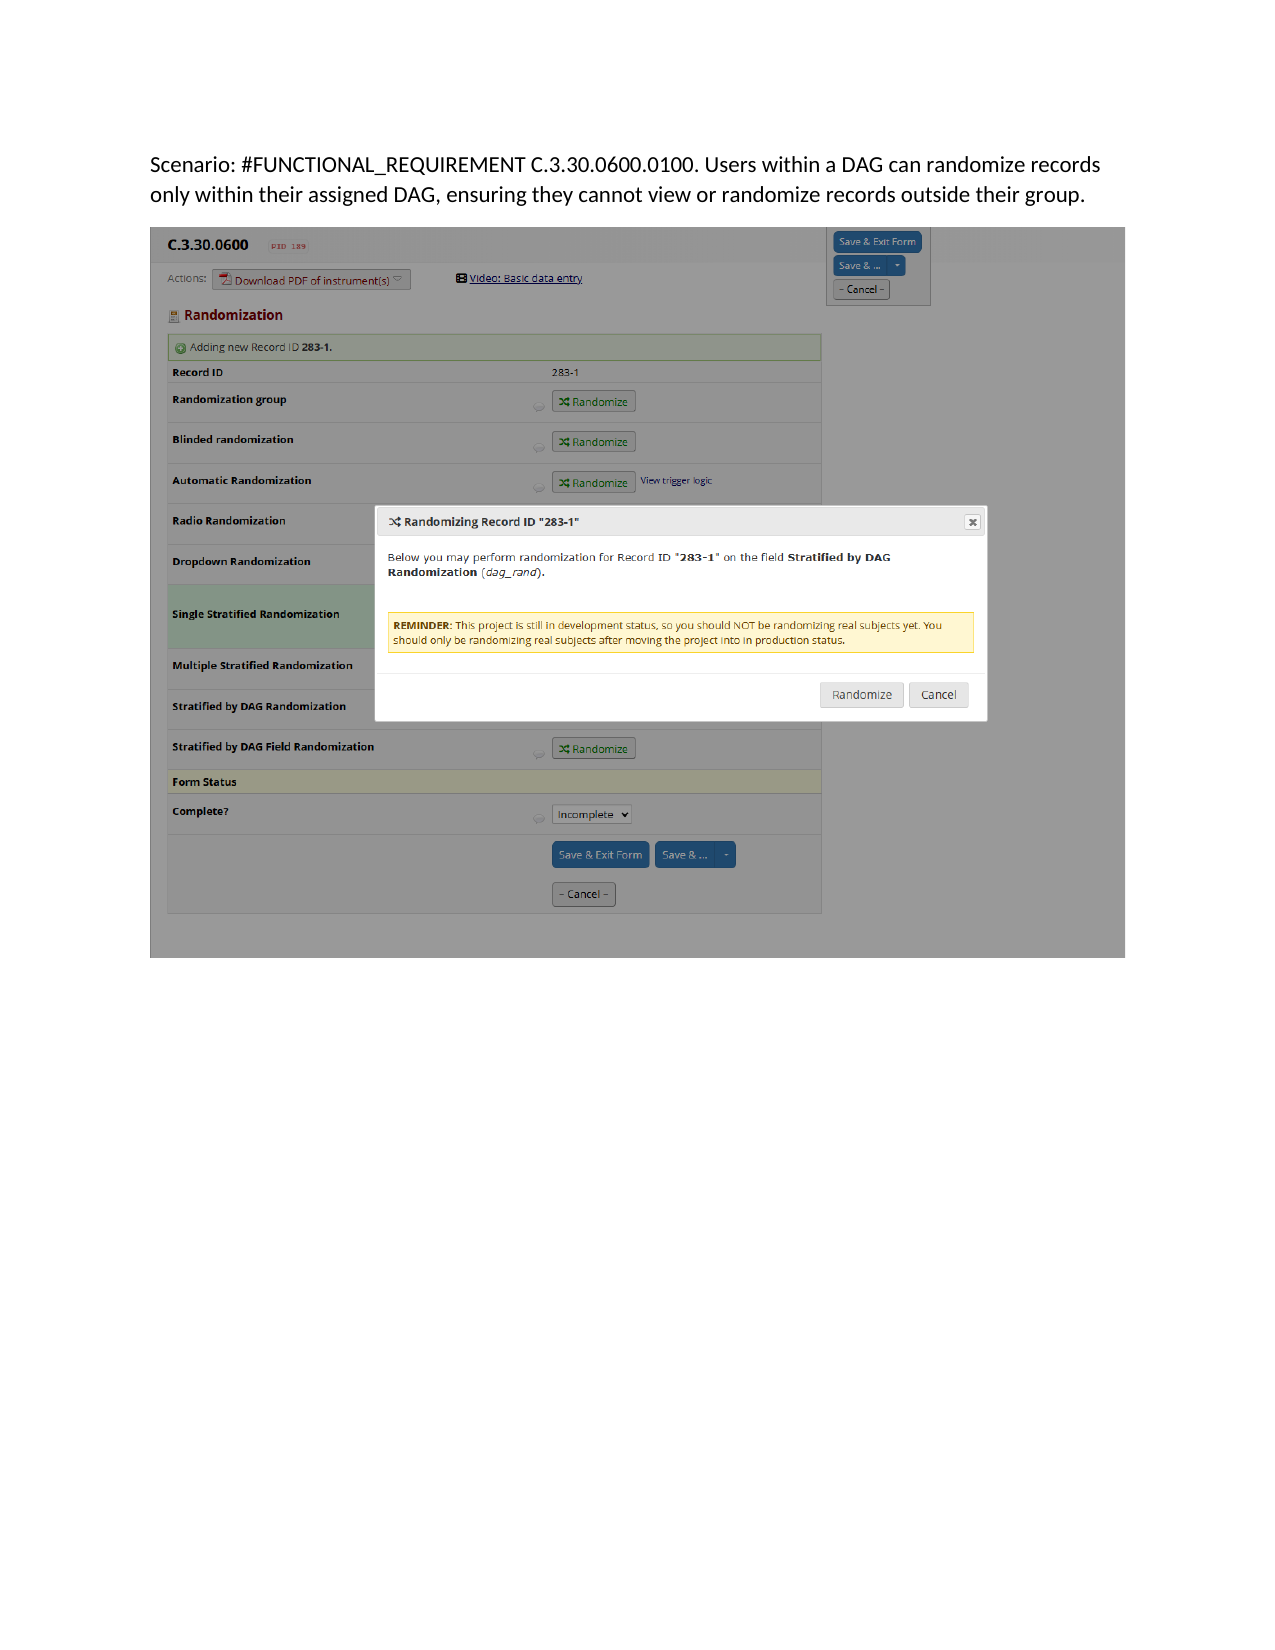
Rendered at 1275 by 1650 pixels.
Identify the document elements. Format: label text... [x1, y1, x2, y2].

text Scenario: #FUNCTIONAL_REQUIREMENT C.3.30.0600.0100. Users within a DAG can randomize records only within their assigned DAG, ensuring they cannot view or randomize records outside their group. [150, 150, 1125, 208]
picture [150, 227, 1125, 958]
